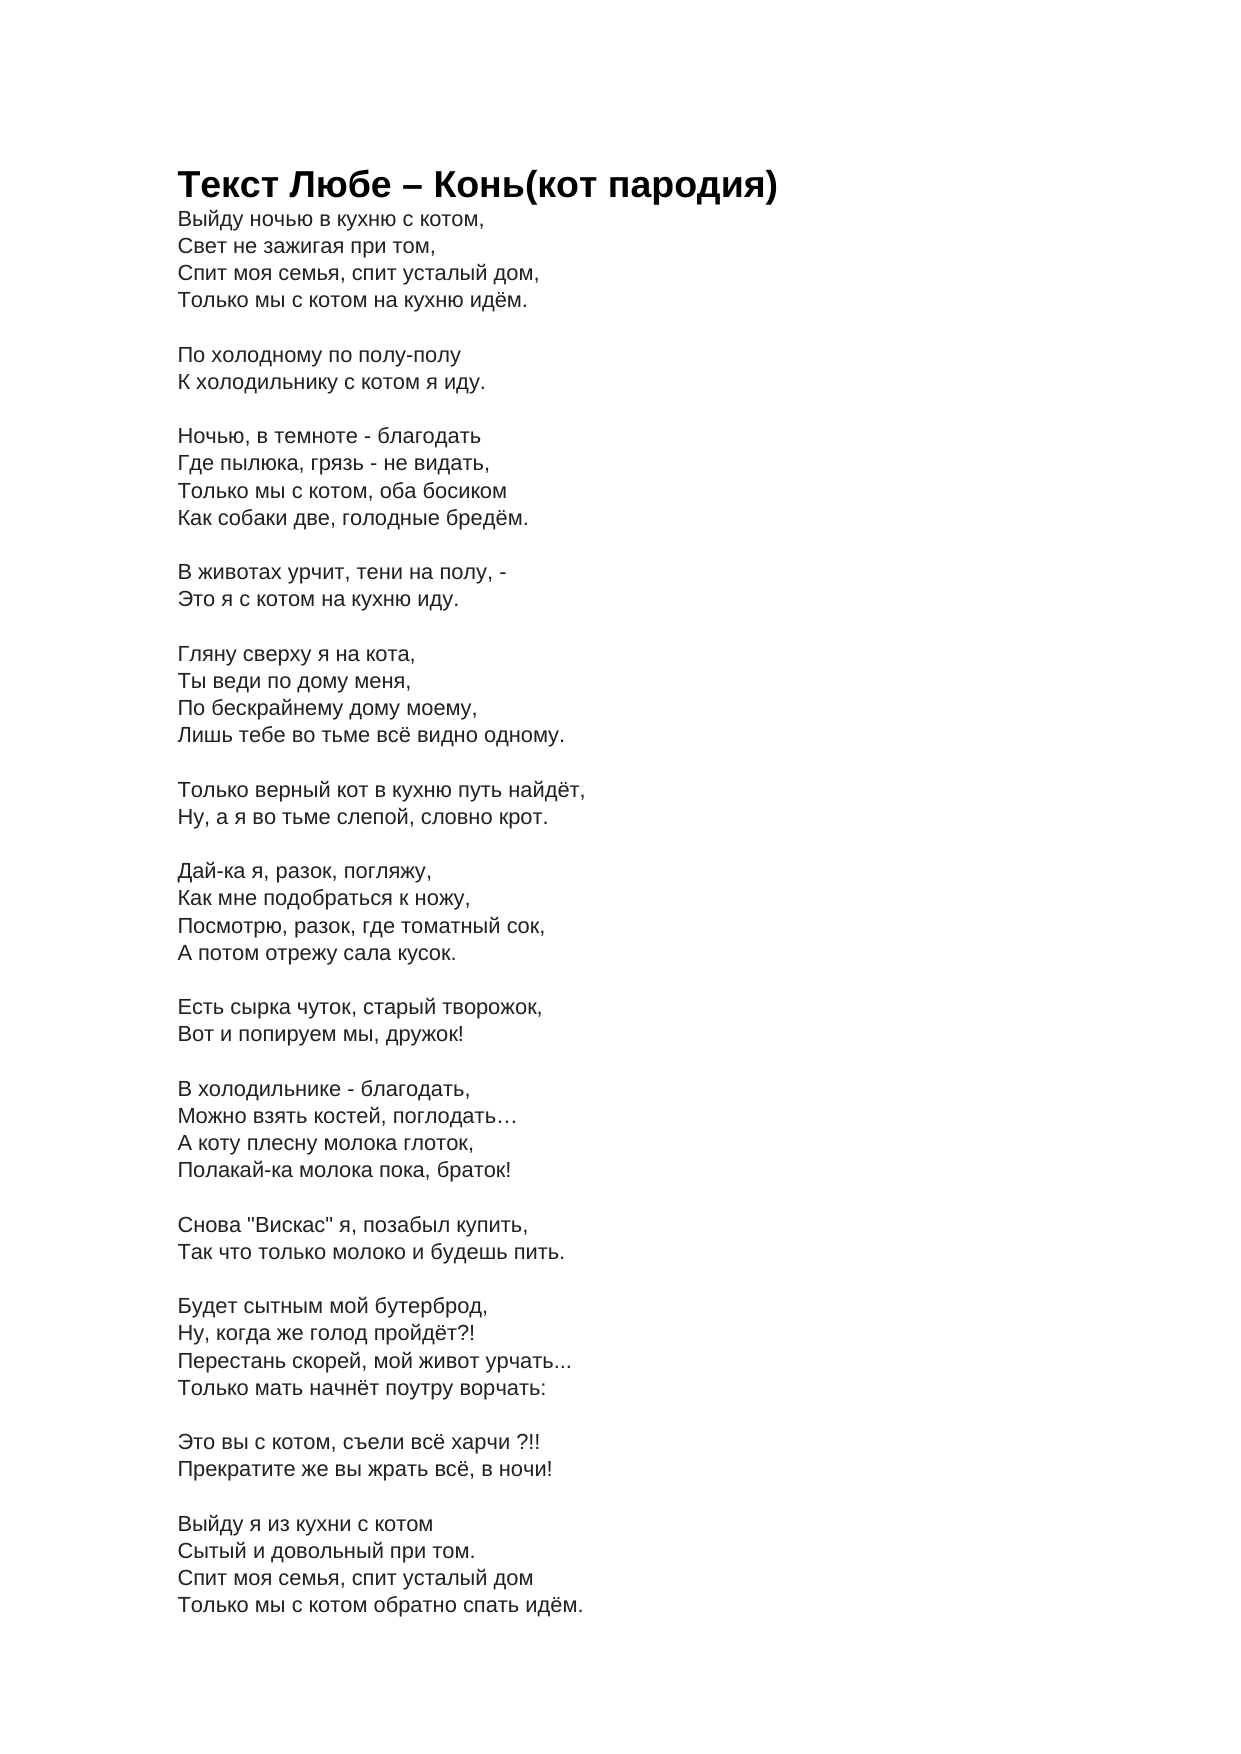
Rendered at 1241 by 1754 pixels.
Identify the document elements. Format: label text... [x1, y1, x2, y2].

text Текст Любе – Конь(кот пародия) [177, 162, 1152, 206]
